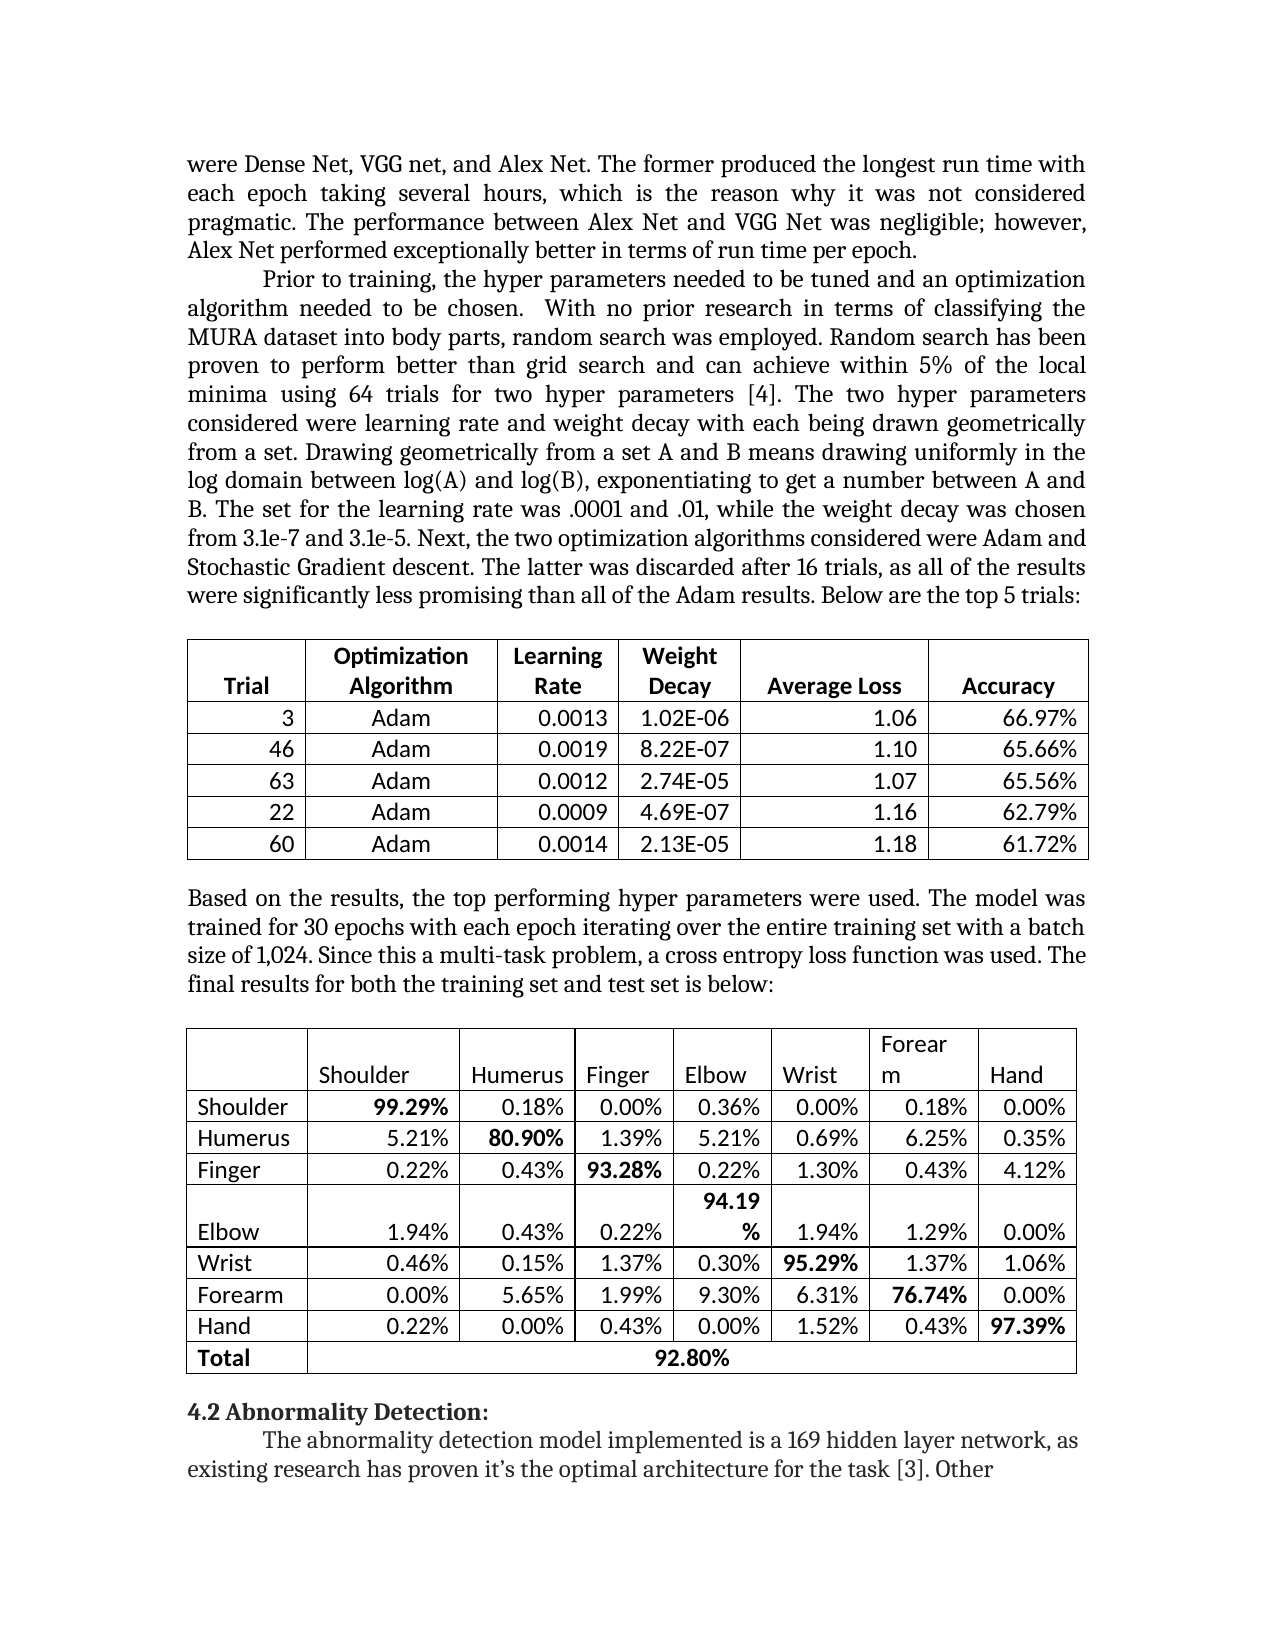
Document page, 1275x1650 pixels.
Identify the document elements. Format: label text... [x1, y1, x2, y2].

table_header Weight Decay [619, 640, 740, 701]
table_cell 0.15% [460, 1248, 574, 1278]
table_cell Elbow [187, 1185, 307, 1246]
table_cell 1.37% [576, 1248, 673, 1278]
table_cell Adam [306, 828, 497, 859]
table_cell 0.43% [576, 1311, 673, 1341]
table_header Accuracy [929, 640, 1088, 701]
table_cell 2.74E-05 [619, 765, 740, 796]
table_cell 1.39% [576, 1122, 673, 1153]
table_cell Forearm [187, 1279, 307, 1309]
table_cell 6.31% [772, 1279, 869, 1309]
table_header [187, 1029, 307, 1089]
table_cell Adam [306, 734, 497, 764]
table_cell 0.00% [772, 1091, 869, 1121]
table_cell Total [187, 1342, 307, 1373]
table_cell 0.43% [870, 1311, 978, 1341]
table_header Average Loss [741, 640, 928, 701]
table_cell 1.02E-06 [619, 702, 740, 732]
table_cell 65.66% [929, 734, 1088, 764]
table_cell 46 [188, 734, 305, 764]
table_cell Wrist [187, 1248, 307, 1278]
table_cell 1.94% [308, 1185, 459, 1246]
table_cell 9.30% [674, 1279, 771, 1309]
table_cell 66.97% [929, 702, 1088, 732]
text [187, 1426, 1087, 1484]
table_header Forearm [870, 1029, 978, 1089]
table_cell 0.0013 [498, 702, 618, 732]
table_cell 0.22% [674, 1154, 771, 1184]
table_cell 0.43% [460, 1154, 574, 1184]
table_header Humerus [460, 1029, 574, 1089]
table_cell 93.28% [576, 1154, 673, 1184]
table_cell 0.46% [308, 1248, 459, 1278]
table_cell Hand [187, 1311, 307, 1341]
table_cell 1.94% [772, 1185, 869, 1246]
table_cell 1.06% [979, 1248, 1076, 1278]
table_cell 1.06 [741, 702, 928, 732]
table_cell 1.52% [772, 1311, 869, 1341]
table_cell 0.69% [772, 1122, 869, 1153]
table_header Trial [188, 640, 305, 701]
table_cell 0.35% [979, 1122, 1076, 1153]
table_cell 0.00% [308, 1279, 459, 1309]
text Based on the results, the top performing hyper parameters were used. The model was trained for 30 epochs with each epoch iterating over the entire training set with a batch size of 1,024. Since this a multi-task problem, a cross entropy loss function was used. The final results for both the training set and test set is below: [187, 884, 1087, 999]
table_cell 94.19% [674, 1185, 771, 1246]
table_header Shoulder [308, 1029, 459, 1089]
table_cell 0.22% [308, 1154, 459, 1184]
table_cell 65.56% [929, 765, 1088, 796]
table_cell 80.90% [460, 1122, 574, 1153]
table_cell 4.12% [979, 1154, 1076, 1184]
table_cell 62.79% [929, 797, 1088, 827]
table_cell 60 [188, 828, 305, 859]
table_cell 1.29% [870, 1185, 978, 1246]
table_cell 5.65% [460, 1279, 574, 1309]
table_cell 0.00% [674, 1311, 771, 1341]
table_cell 95.29% [772, 1248, 869, 1278]
table_cell 1.07 [741, 765, 928, 796]
table_cell 6.25% [870, 1122, 978, 1153]
table_cell 76.74% [870, 1279, 978, 1309]
table_cell 1.16 [741, 797, 928, 827]
table_cell 0.22% [576, 1185, 673, 1246]
table_header Elbow [674, 1029, 771, 1089]
table_cell Shoulder [187, 1091, 307, 1121]
table_header Wrist [772, 1029, 869, 1089]
table_cell 0.00% [576, 1091, 673, 1121]
table_cell 0.0009 [498, 797, 618, 827]
table_cell 97.39% [979, 1311, 1076, 1341]
table_cell 22 [188, 797, 305, 827]
table_cell 1.37% [870, 1248, 978, 1278]
table_cell 5.21% [674, 1122, 771, 1153]
table_cell 0.18% [870, 1091, 978, 1121]
table_cell 0.18% [460, 1091, 574, 1121]
table_cell Finger [187, 1154, 307, 1184]
table_cell 0.00% [979, 1279, 1076, 1309]
table_header Finger [576, 1029, 673, 1089]
table_cell 1.99% [576, 1279, 673, 1309]
table_cell 0.0019 [498, 734, 618, 764]
table_cell 0.22% [308, 1311, 459, 1341]
table_header Hand [979, 1029, 1076, 1089]
table_header Optimization Algorithm [306, 640, 497, 701]
table_cell Adam [306, 797, 497, 827]
table_cell 0.00% [979, 1185, 1076, 1246]
table_cell 0.43% [870, 1154, 978, 1184]
table_cell 0.43% [460, 1185, 574, 1246]
table_cell Adam [306, 765, 497, 796]
table_cell 92.80% [308, 1342, 1076, 1373]
table_cell 0.0014 [498, 828, 618, 859]
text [187, 150, 1087, 265]
table_cell 0.36% [674, 1091, 771, 1121]
table_cell 99.29% [308, 1091, 459, 1121]
table_cell 2.13E-05 [619, 828, 740, 859]
table_cell 0.00% [979, 1091, 1076, 1121]
table_cell 61.72% [929, 828, 1088, 859]
table_cell 8.22E-07 [619, 734, 740, 764]
table_cell 1.18 [741, 828, 928, 859]
table_cell 0.00% [460, 1311, 574, 1341]
table_cell 0.30% [674, 1248, 771, 1278]
table_cell 63 [188, 765, 305, 796]
table_cell 5.21% [308, 1122, 459, 1153]
table_cell 1.30% [772, 1154, 869, 1184]
table_cell Adam [306, 702, 497, 732]
text 4.2 Abnormality Detection: [187, 1398, 1087, 1426]
table_cell 4.69E-07 [619, 797, 740, 827]
table_header Learning Rate [498, 640, 618, 701]
table_cell 0.0012 [498, 765, 618, 796]
table_cell 1.10 [741, 734, 928, 764]
table_cell 3 [188, 702, 305, 732]
text Prior to training, the hyper parameters needed to be tuned and an optimization algorithm needed to be chosen. With no prior research in terms of classifying the MURA dataset into body parts, random search was employed. Random search has been proven to perform better than grid search and can achieve within 5% of the local minima using 64 trials for two hyper parameters [4]. The two hyper parameters considered were learning rate and weight decay with each being drawn geometrically from a set. Drawing geometrically from a set A and B means drawing uniformly in the log domain between log(A) and log(B), exponentiating to get a number between A and B. The set for the learning rate was .0001 and .01, while the weight decay was chosen from 3.1e-7 and 3.1e-5. Next, the two optimization algorithms considered were Adam and Stochastic Gradient descent. The latter was discarded after 16 trials, as all of the results were significantly less promising than all of the Adam results. Below are the top 5 trials: [187, 265, 1087, 610]
table_cell Humerus [187, 1122, 307, 1153]
